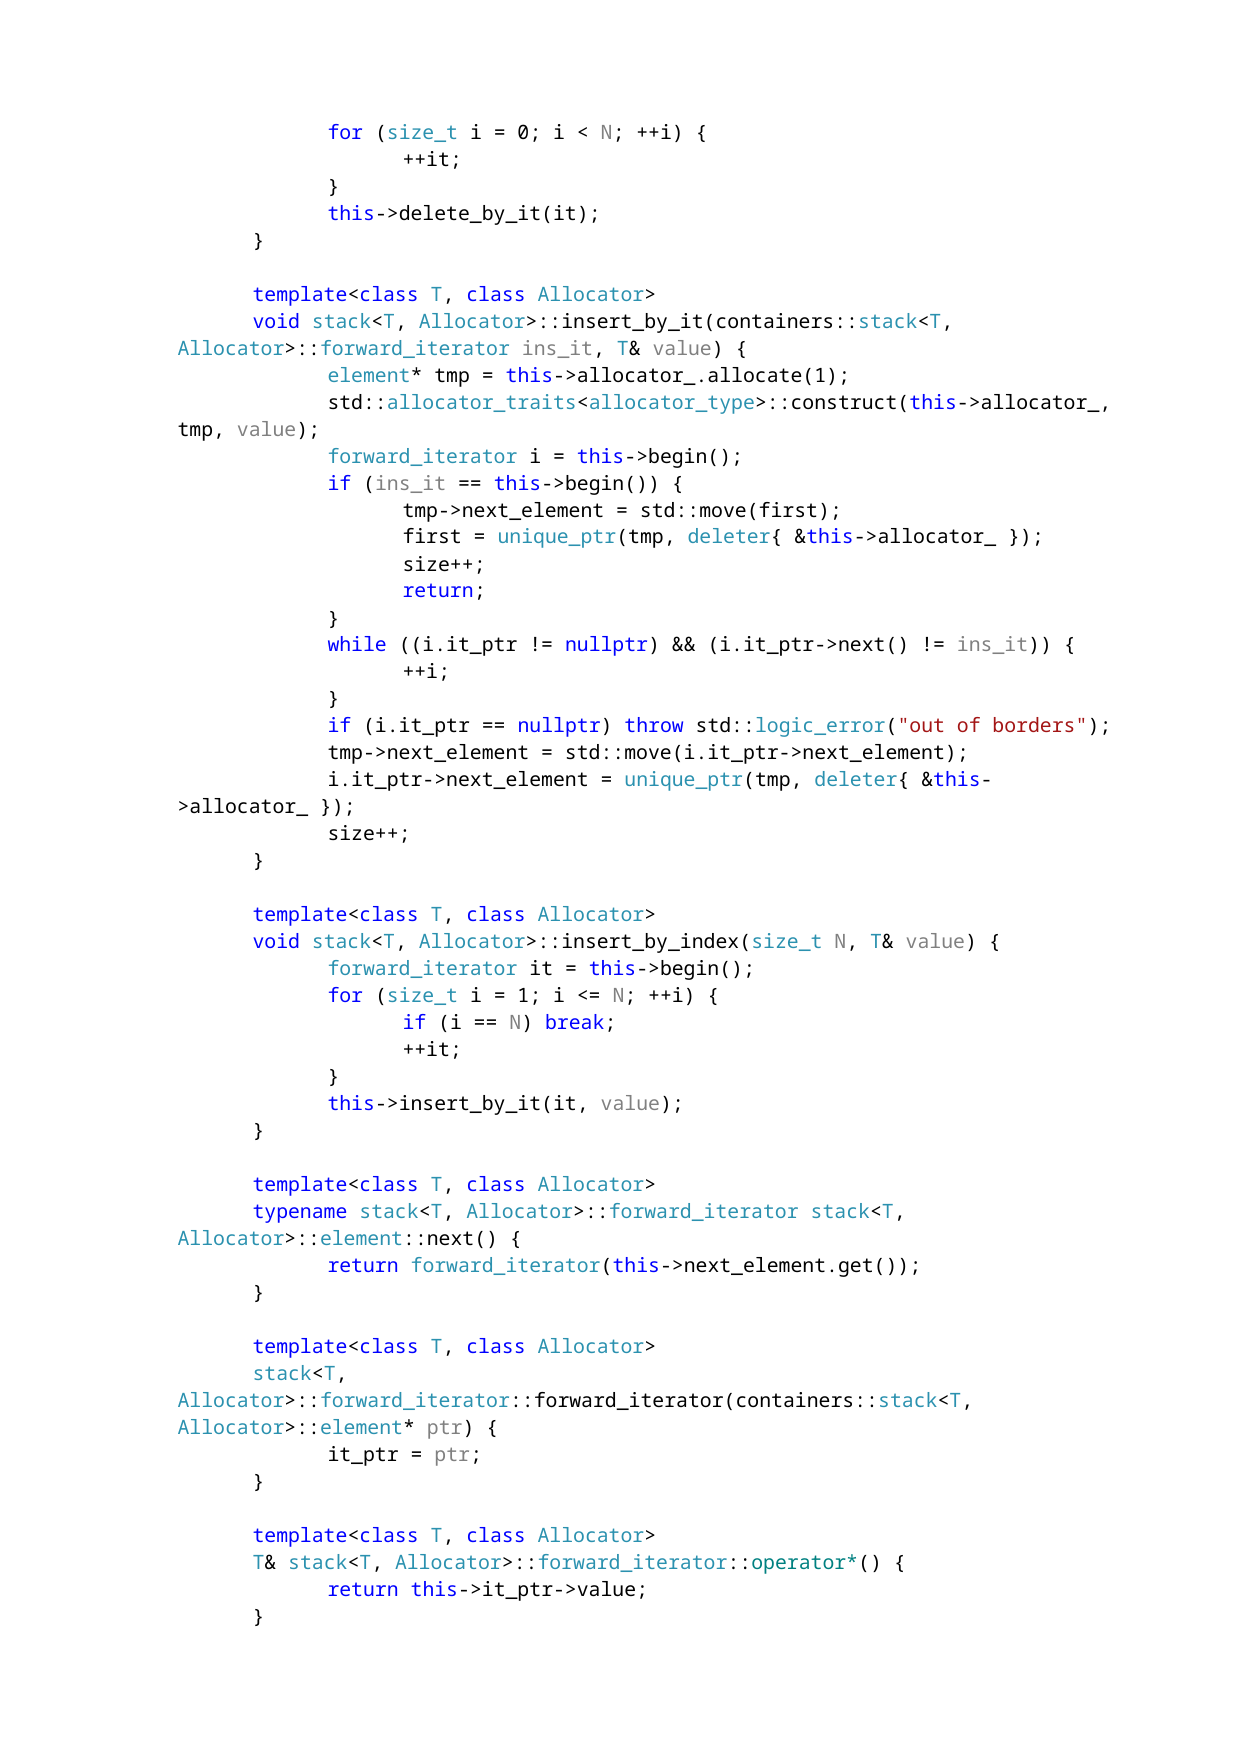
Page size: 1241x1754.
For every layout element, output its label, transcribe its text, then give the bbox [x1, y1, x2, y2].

text return; [177, 577, 1152, 604]
text } [177, 1116, 1152, 1143]
text template<class T, class Allocator> [177, 1332, 1152, 1359]
text template<class T, class Allocator> [177, 1521, 1152, 1548]
text element* tmp = this->allocator_.allocate(1); [177, 361, 1152, 388]
text while ((i.it_ptr != nullptr) && (i.it_ptr->next() != ins_it)) { [177, 631, 1152, 658]
text stack<T, Allocator>::forward_iterator::forward_iterator(containers::stack<T, Allocator>::element* ptr) { [177, 1359, 1152, 1440]
text template<class T, class Allocator> [177, 901, 1152, 927]
text forward_iterator i = this->begin(); [177, 442, 1152, 469]
text for (size_t i = 1; i <= N; ++i) { [177, 981, 1152, 1008]
text } [177, 1062, 1152, 1089]
text it_ptr = ptr; [177, 1440, 1152, 1467]
text T& stack<T, Allocator>::forward_iterator::operator*() { [177, 1548, 1152, 1575]
text tmp->next_element = std::move(i.it_ptr->next_element); [177, 739, 1152, 766]
text } [177, 172, 1152, 199]
text this->delete_by_it(it); [177, 199, 1152, 226]
text first = unique_ptr(tmp, deleter{ &this->allocator_ }); [177, 523, 1152, 550]
text size++; [177, 819, 1152, 847]
text tmp->next_element = std::move(first); [177, 496, 1152, 523]
text } [177, 1278, 1152, 1305]
text ++it; [177, 145, 1152, 172]
text ++it; [177, 1035, 1152, 1062]
text return forward_iterator(this->next_element.get()); [177, 1251, 1152, 1278]
text i.it_ptr->next_element = unique_ptr(tmp, deleter{ &this->allocator_ }); [177, 766, 1152, 819]
text } [177, 685, 1152, 712]
text template<class T, class Allocator> [177, 1170, 1152, 1197]
text } [177, 604, 1152, 631]
text std::allocator_traits<allocator_type>::construct(this->allocator_, tmp, value); [177, 388, 1152, 442]
text if (i == N) break; [177, 1008, 1152, 1035]
text } [177, 847, 1152, 873]
text void stack<T, Allocator>::insert_by_it(containers::stack<T, Allocator>::forward_iterator ins_it, T& value) { [177, 307, 1152, 361]
text forward_iterator it = this->begin(); [177, 954, 1152, 981]
text this->insert_by_it(it, value); [177, 1089, 1152, 1116]
text for (size_t i = 0; i < N; ++i) { [177, 118, 1152, 145]
text } [177, 1467, 1152, 1494]
text return this->it_ptr->value; [177, 1575, 1152, 1602]
text ++i; [177, 658, 1152, 685]
text template<class T, class Allocator> [177, 280, 1152, 307]
text if (ins_it == this->begin()) { [177, 469, 1152, 496]
text } [177, 226, 1152, 253]
text size++; [177, 550, 1152, 577]
text } [177, 1602, 1152, 1629]
text void stack<T, Allocator>::insert_by_index(size_t N, T& value) { [177, 927, 1152, 954]
text if (i.it_ptr == nullptr) throw std::logic_error("out of borders"); [177, 712, 1152, 739]
text typename stack<T, Allocator>::forward_iterator stack<T, Allocator>::element::next() { [177, 1197, 1152, 1251]
